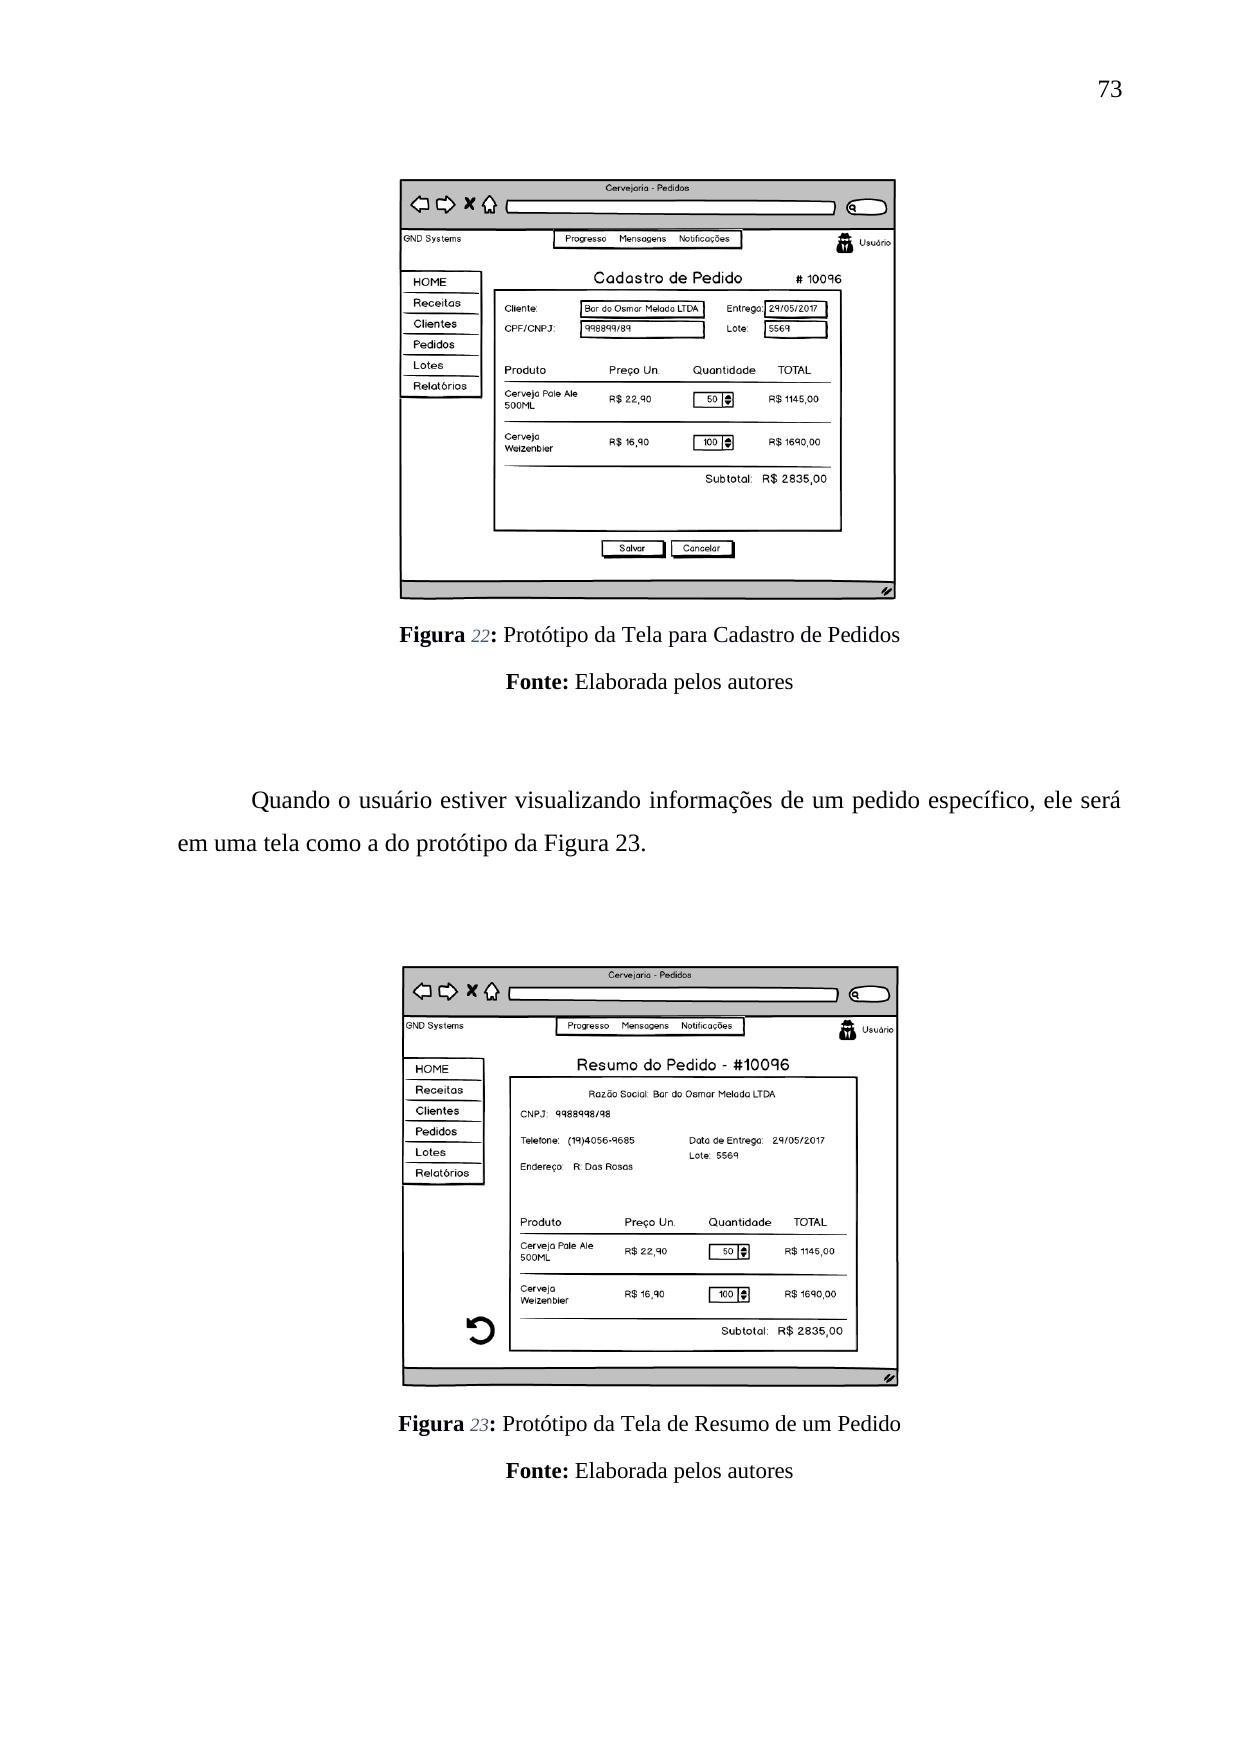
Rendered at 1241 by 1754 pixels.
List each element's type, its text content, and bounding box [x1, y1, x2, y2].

text Fonte: Elaborada pelos autores [177, 1458, 1122, 1484]
text Quando o usuário estiver visualizando informações de um pedido específico, ele será em uma tela como a do protótipo da Figura 23. [177, 785, 1122, 857]
text Fonte: Elaborada pelos autores [177, 668, 1122, 694]
picture [399, 962, 900, 1392]
picture [397, 177, 902, 602]
text Figura 23: Protótipo da Tela de Resumo de um Pedido [177, 1410, 1122, 1437]
text Figura 22: Protótipo da Tela para Cadastro de Pedidos [177, 621, 1122, 647]
